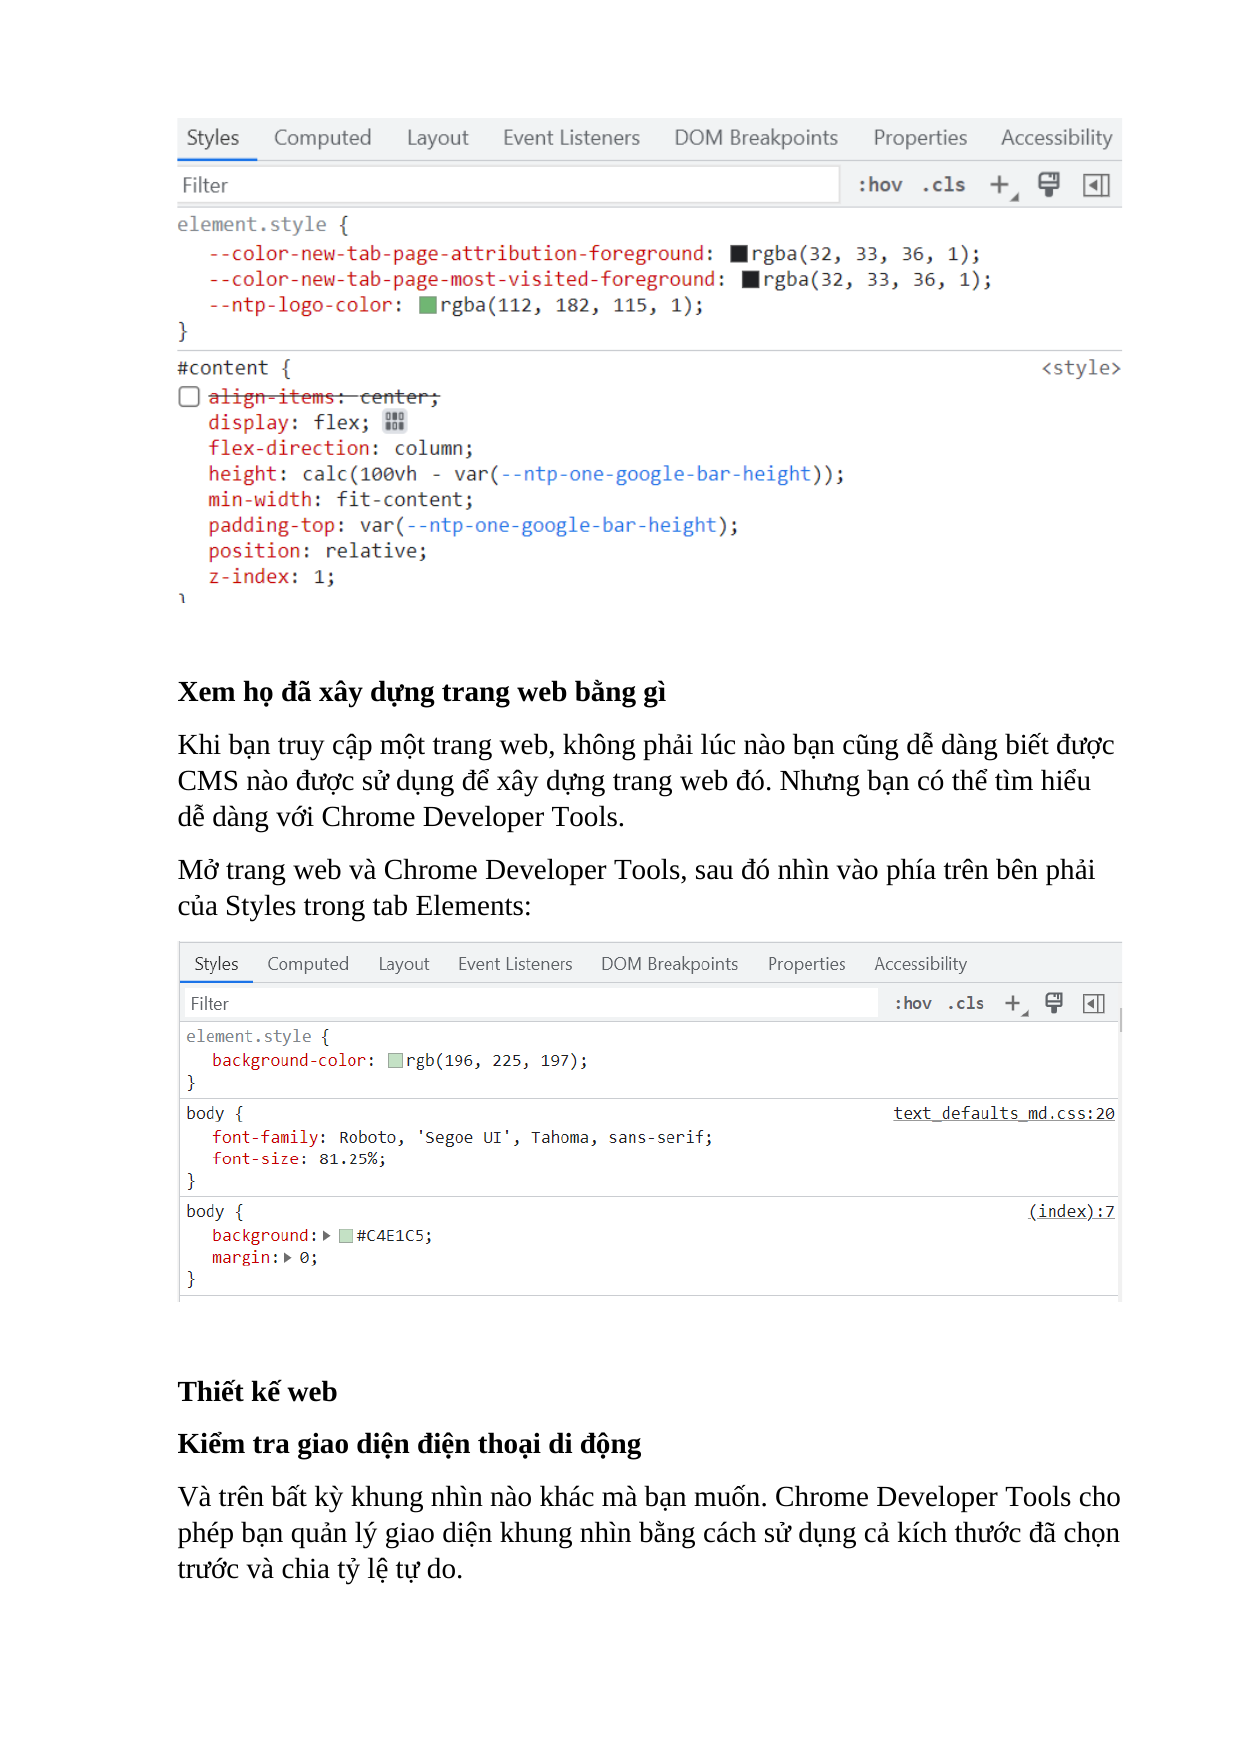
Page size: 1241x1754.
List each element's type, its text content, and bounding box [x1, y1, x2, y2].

text Mở trang web và Chrome Developer Tools, sau đó nhìn vào phía trên bên phải của Styles trong tab Elements: [177, 852, 1122, 922]
picture [177, 118, 1123, 603]
text Thiết kế web [177, 1374, 1122, 1407]
text Kiểm tra giao diện điện thoại di động [177, 1426, 1122, 1460]
picture [177, 941, 1123, 1302]
text Xem họ đã xây dựng trang web bằng gì [177, 674, 1122, 708]
text Khi bạn truy cập một trang web, không phải lúc nào bạn cũng dễ dàng biết được CMS nào được sử dụng để xây dựng trang web đó. Nhưng bạn có thể tìm hiểu dễ dàng với Chrome Developer Tools. [177, 727, 1122, 833]
text Và trên bất kỳ khung nhìn nào khác mà bạn muốn. Chrome Developer Tools cho phép bạn quản lý giao diện khung nhìn bằng cách sử dụng cả kích thước đã chọn trước và chia tỷ lệ tự do. [177, 1479, 1122, 1585]
